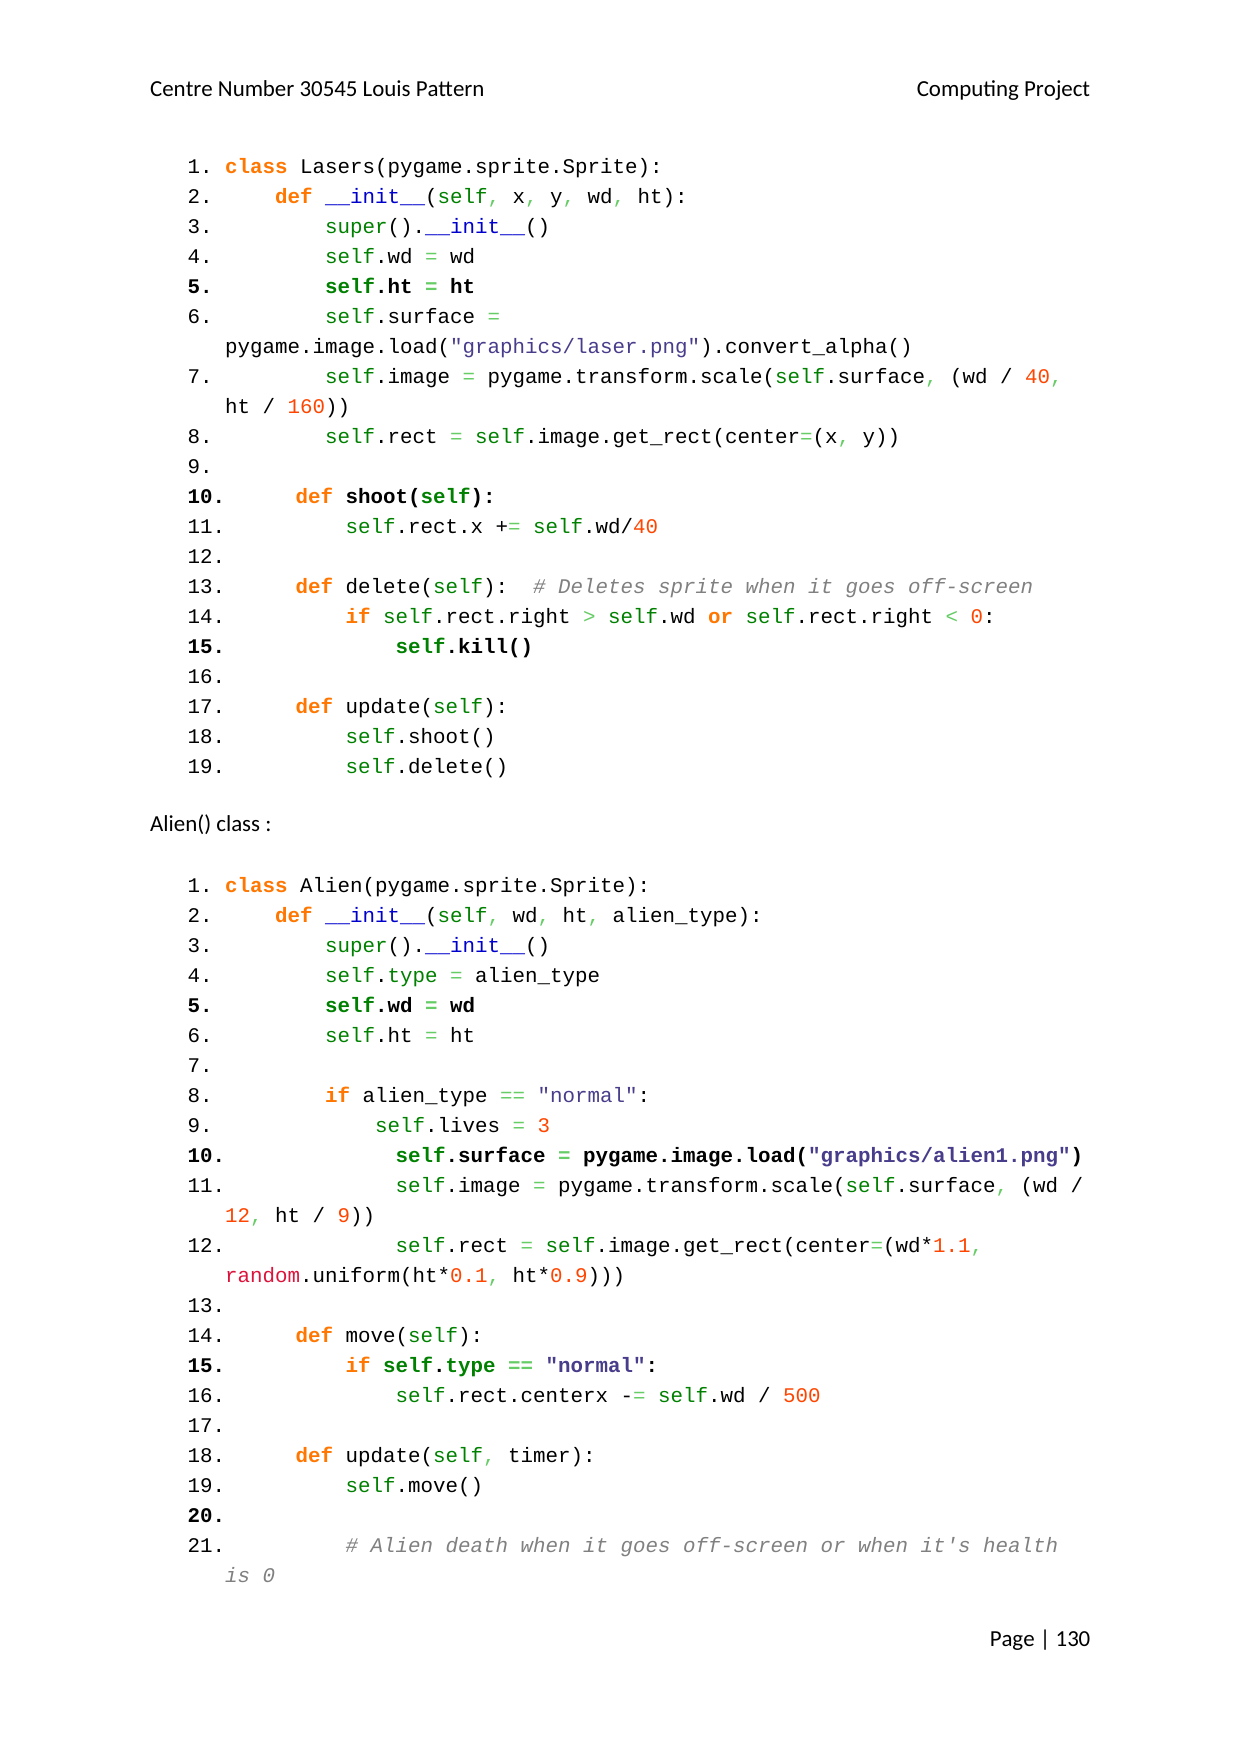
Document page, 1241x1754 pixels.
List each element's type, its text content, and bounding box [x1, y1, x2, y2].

list self.ht = ht [187, 270, 1090, 300]
list def __init__(self, x, y, wd, ht): [187, 180, 1090, 210]
list self.image = pygame.transform.scale(self.surface, (wd / 12, ht / 9)) [187, 1168, 1090, 1228]
list self.shoot() [187, 720, 1090, 750]
list class Lasers(pygame.sprite.Sprite): [187, 150, 1090, 180]
list self.move() [187, 1468, 1090, 1498]
list self.rect.centerx -= self.wd / 500 [187, 1378, 1090, 1408]
list self.wd = wd [187, 988, 1090, 1018]
list super().__init__() [187, 210, 1090, 240]
list if alien_type == "normal": [187, 1078, 1090, 1108]
list class Alien(pygame.sprite.Sprite): [187, 868, 1090, 898]
list self.rect = self.image.get_rect(center=(x, y)) [187, 420, 1090, 450]
list self.kill() [187, 630, 1090, 660]
list def delete(self): # Deletes sprite when it goes off-screen [187, 570, 1090, 600]
list self.image = pygame.transform.scale(self.surface, (wd / 40, ht / 160)) [187, 360, 1090, 420]
list def move(self): [187, 1318, 1090, 1348]
list self.rect = self.image.get_rect(center=(wd*1.1, random.uniform(ht*0.1, ht*0.9))) [187, 1228, 1090, 1288]
list def shoot(self): [187, 480, 1090, 510]
list self.ht = ht [187, 1018, 1090, 1048]
list def __init__(self, wd, ht, alien_type): [187, 898, 1090, 928]
list self.lives = 3 [187, 1108, 1090, 1138]
list self.type = alien_type [187, 958, 1090, 988]
list self.surface = pygame.image.load("graphics/alien1.png") [187, 1138, 1090, 1168]
list def update(self, timer): [187, 1438, 1090, 1468]
list self.wd = wd [187, 240, 1090, 270]
list if self.type == "normal": [187, 1348, 1090, 1378]
list self.delete() [187, 750, 1090, 780]
list super().__init__() [187, 928, 1090, 958]
list self.rect.x += self.wd/40 [187, 510, 1090, 540]
text Alien() class : [150, 809, 1090, 837]
list def update(self): [187, 690, 1090, 720]
list self.surface = pygame.image.load("graphics/laser.png").convert_alpha() [187, 300, 1090, 360]
list if self.rect.right > self.wd or self.rect.right < 0: [187, 600, 1090, 630]
list # Alien death when it goes off-screen or when it's health is 0 [187, 1528, 1090, 1588]
